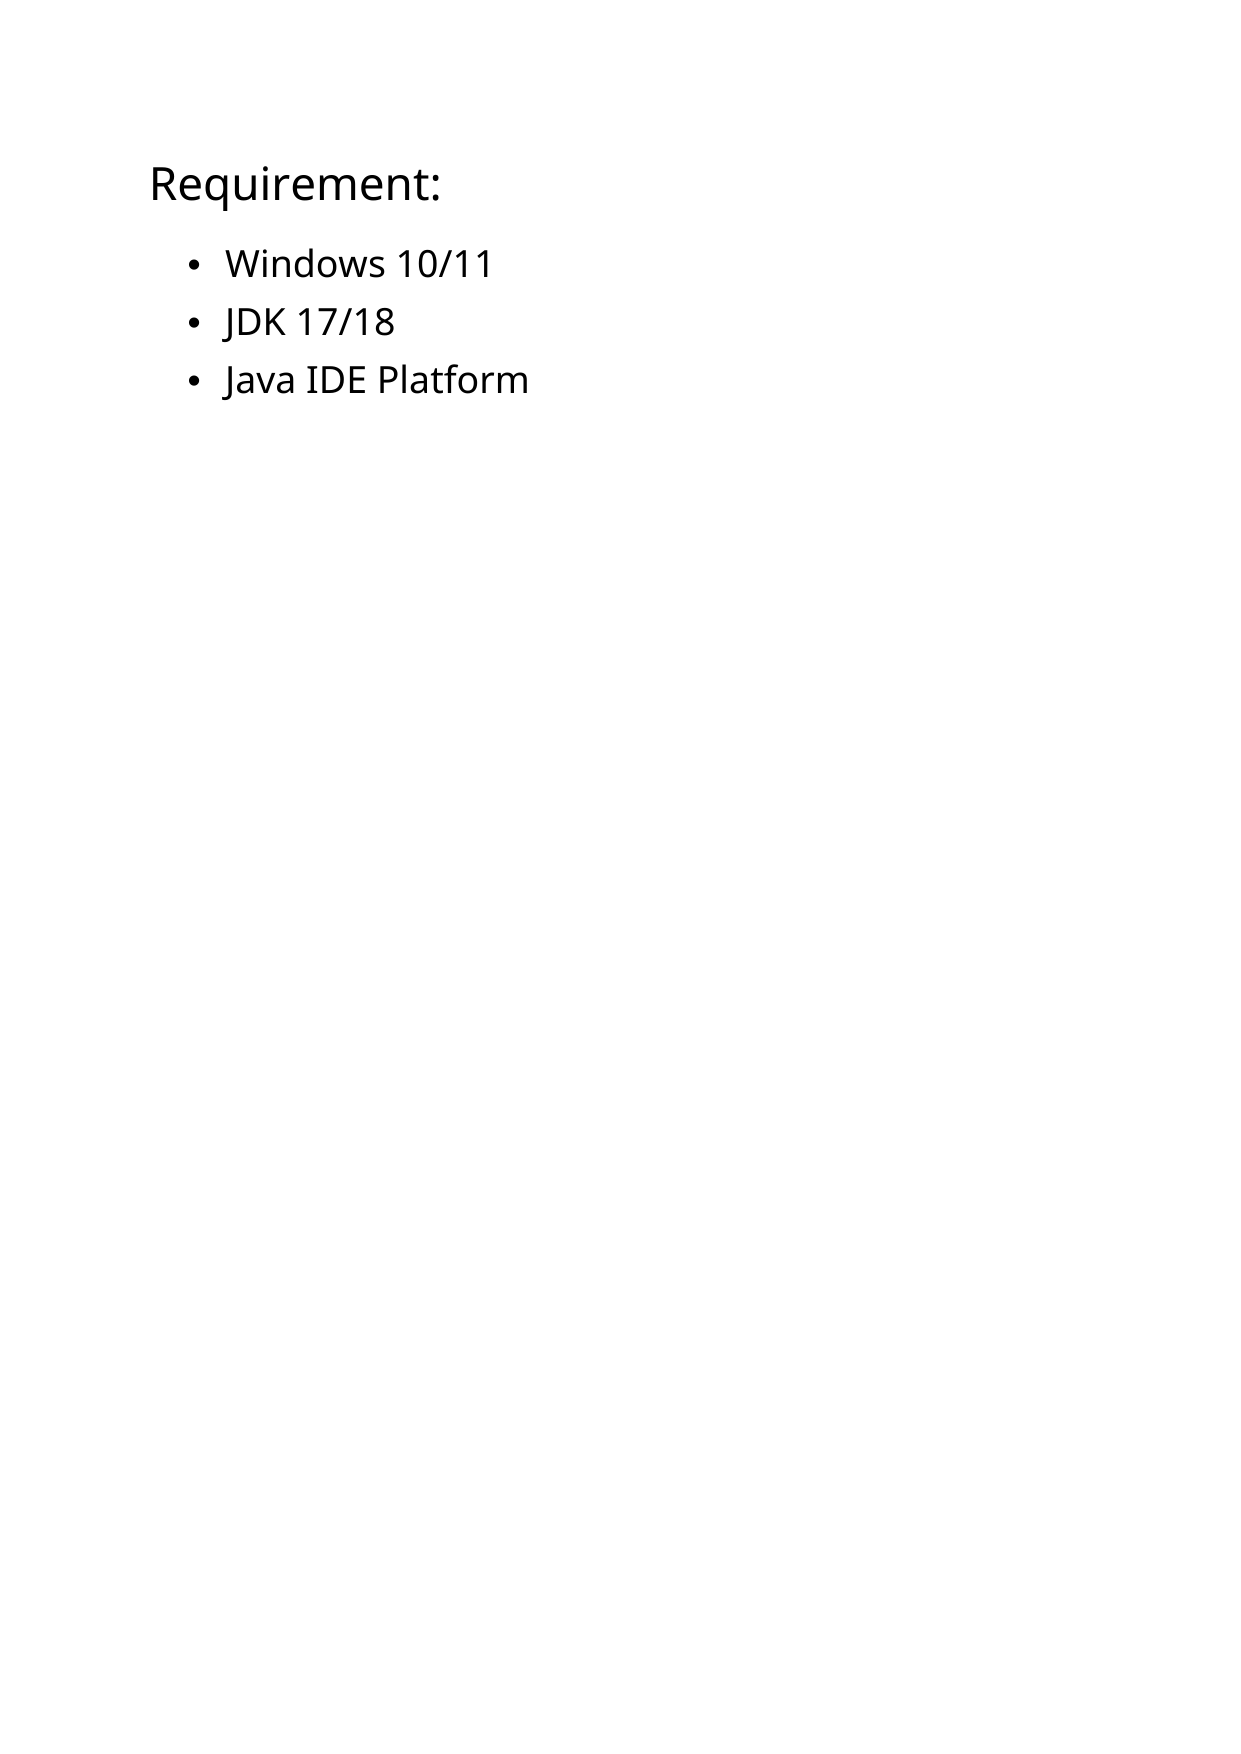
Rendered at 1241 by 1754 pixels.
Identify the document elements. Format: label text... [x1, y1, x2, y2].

text Requirement: [148, 151, 1132, 214]
list Windows 10/11 [187, 238, 1132, 289]
list JDK 17/18 [187, 296, 1132, 347]
list Java IDE Platform [187, 354, 1132, 405]
